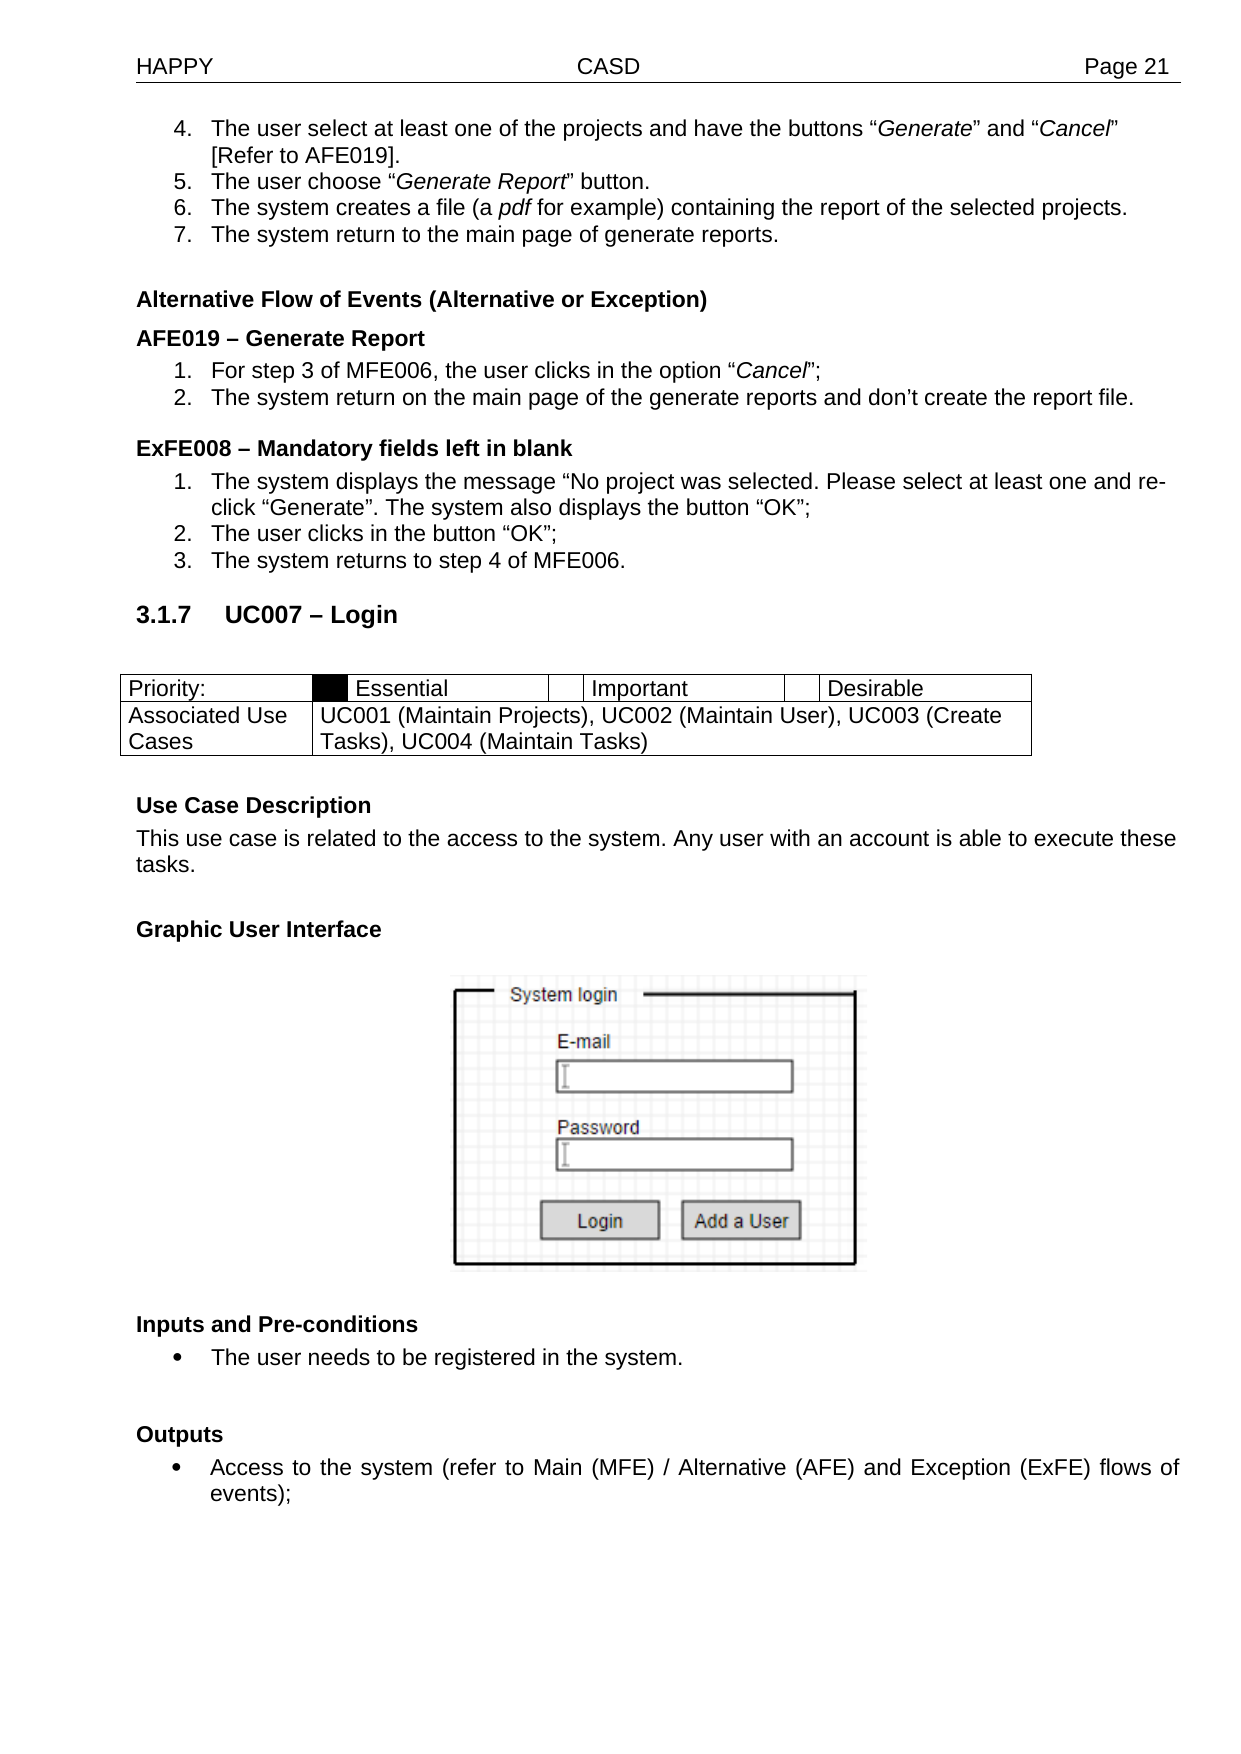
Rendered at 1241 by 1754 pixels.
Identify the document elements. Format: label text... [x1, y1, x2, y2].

table_header [313, 675, 347, 701]
list The system displays the message “No project was selected. Please select at least one and re-click “Generate”. The system also displays the button “OK”; [173, 468, 1181, 520]
table_header Essential [348, 675, 548, 701]
subtitle Graphic User Interface [136, 916, 1181, 943]
list The system creates a file (a pdf for example) containing the report of the selected projects. [173, 194, 1181, 221]
list Access to the system (refer to Main (MFE) / Alternative (AFE) and Exception (ExFE) flows of events); [172, 1454, 1181, 1507]
list The user choose “Generate Report” button. [173, 168, 1181, 194]
table_header [785, 675, 819, 701]
subtitle Inputs and Pre-conditions [136, 1311, 1181, 1337]
subtitle UC007 – Login [136, 599, 1181, 628]
list The system returns to step 4 of MFE006. [173, 547, 1181, 573]
subtitle ExFE008 – Mandatory fields left in blank [136, 435, 1181, 461]
subtitle Outputs [136, 1421, 1181, 1448]
list The user needs to be registered in the system. [173, 1343, 1181, 1370]
list The user select at least one of the projects and have the buttons “Generate” and “Cancel” [Refer to AFE019]. [173, 115, 1181, 168]
picture [450, 975, 868, 1272]
table_cell UC001 (Maintain Projects), UC002 (Maintain User), UC003 (Create Tasks), UC004 (Maintain Tasks) [313, 702, 1031, 754]
text This use case is related to the access to the system. Any user with an account is able to execute these tasks. [136, 825, 1181, 877]
list The system return to the main page of generate reports. [173, 221, 1181, 247]
subtitle AFE019 – Generate Report [136, 325, 1181, 351]
table_header [549, 675, 583, 701]
table_header Desirable [820, 675, 1031, 701]
table_cell Associated Use Cases [121, 702, 312, 754]
list The user clicks in the button “OK”; [173, 520, 1181, 547]
subtitle Alternative Flow of Events (Alternative or Exception) [136, 286, 1181, 312]
list The system return on the main page of the generate reports and don’t create the report file. [173, 384, 1181, 410]
table_header Priority: [121, 675, 312, 701]
table_header Important [584, 675, 784, 701]
list For step 3 of MFE006, the user clicks in the option “Cancel”; [173, 357, 1181, 384]
subtitle Use Case Description [136, 792, 1181, 818]
